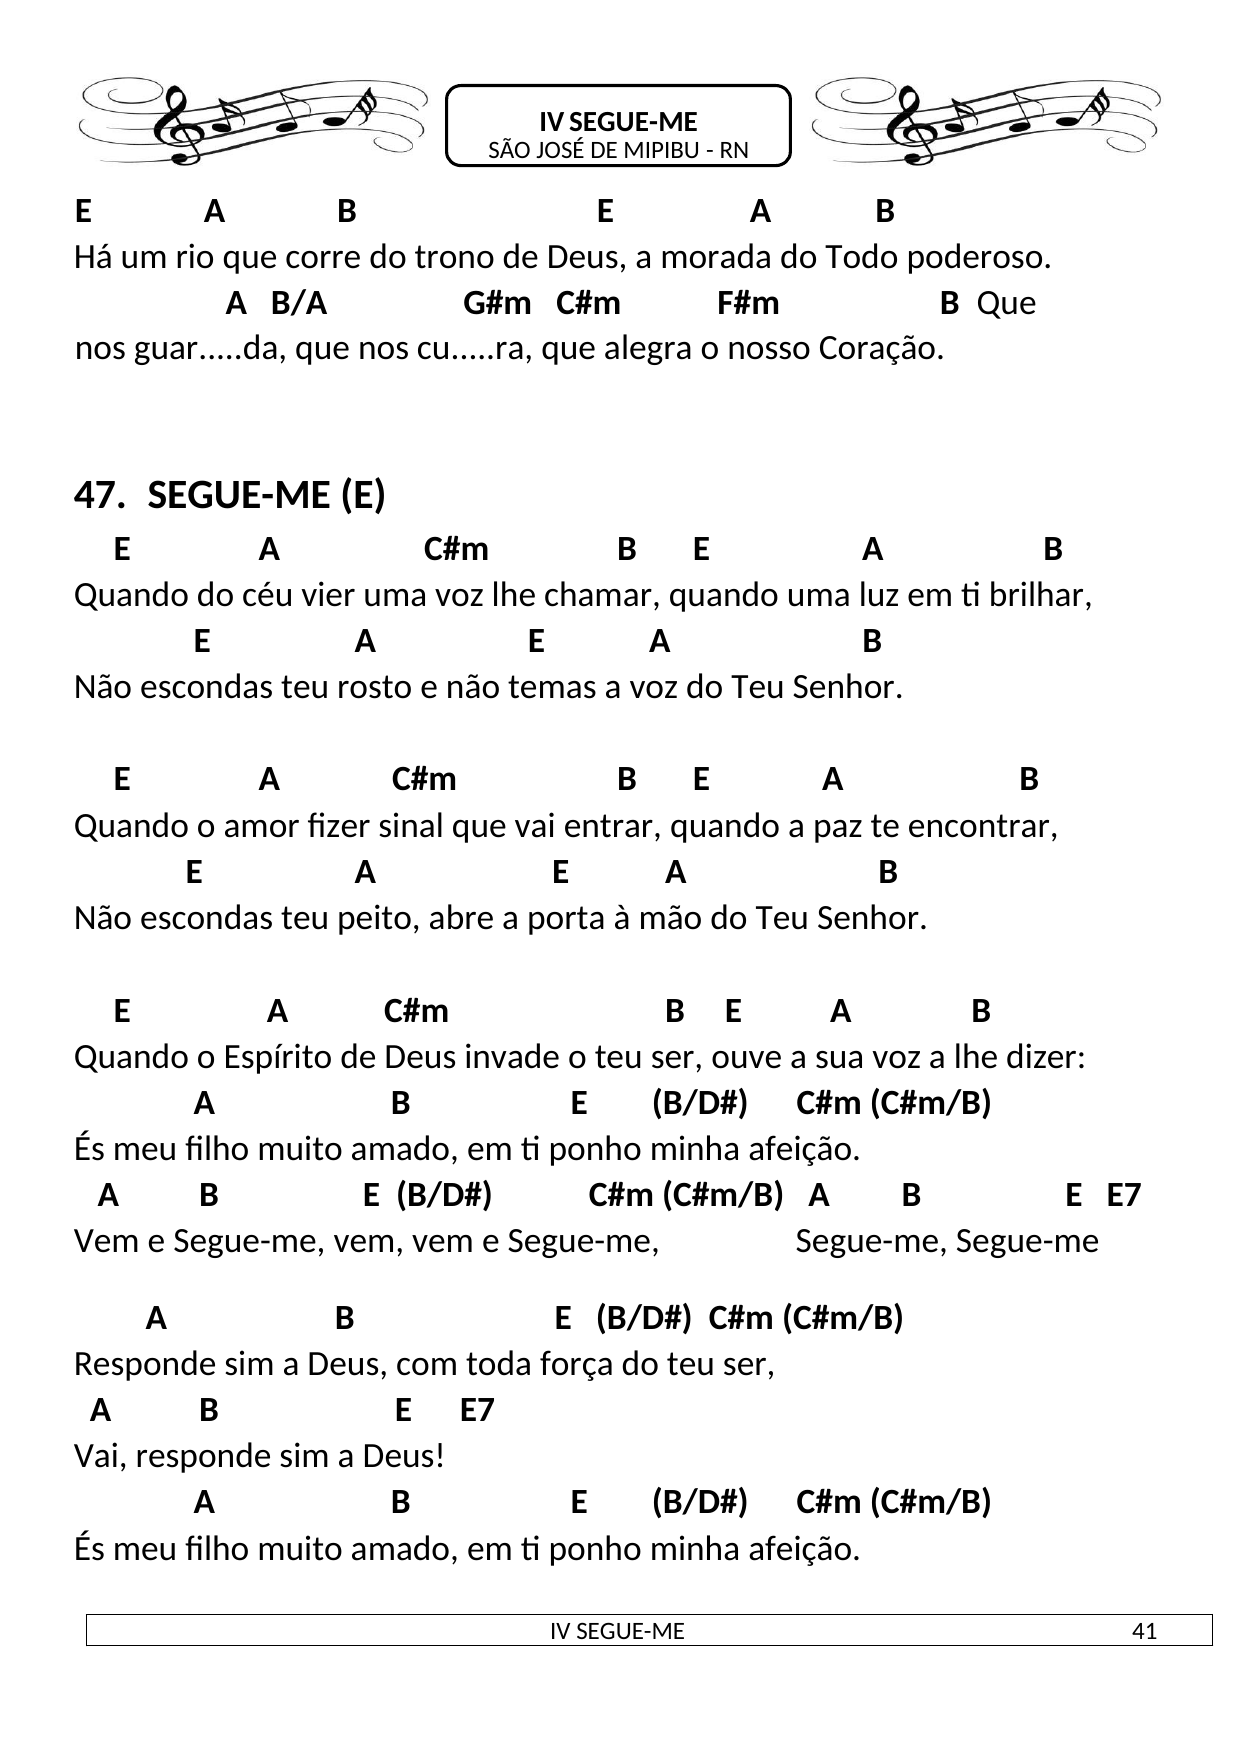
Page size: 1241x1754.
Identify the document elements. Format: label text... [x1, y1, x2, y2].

text A B E (B/D#) C#m (C#m/B) [73, 1295, 1212, 1338]
text A B E E7 [73, 1387, 1212, 1430]
text Vai, responde sim a Deus! [73, 1433, 1212, 1476]
text Não escondas teu rosto e não temas a voz do Teu Senhor. [73, 664, 1212, 707]
text E A E A B [73, 618, 1212, 661]
text A B E (B/D#) C#m (C#m/B) [73, 1479, 1212, 1523]
text E A C#m B E A B [73, 988, 1212, 1031]
text A B/A G#m C#m F#m B Que nos guar.....da, que nos cu.....ra, que alegra o nosso Coração. [73, 280, 1039, 368]
text E A B E A B [73, 147, 1212, 231]
picture [809, 73, 1164, 147]
text Não escondas teu peito, abre a porta à mão do Teu Senhor. [73, 895, 1212, 938]
picture [76, 73, 431, 147]
text E A C#m B E A B [73, 756, 1212, 800]
text A B E (B/D#) C#m (C#m/B) [73, 1080, 1212, 1123]
subtitle SEGUE-ME (E) [73, 468, 1212, 519]
text És meu filho muito amado, em ti ponho minha afeição. [73, 1526, 1212, 1569]
text Vem e Segue-me, vem, vem e Segue-me, Segue-me, Segue-me [73, 1218, 1212, 1262]
text A B E (B/D#) C#m (C#m/B) A B E E7 [73, 1172, 1212, 1216]
text Quando o Espírito de Deus invade o teu ser, ouve a sua voz a lhe dizer: [73, 1034, 1212, 1077]
text És meu filho muito amado, em ti ponho minha afeição. [73, 1126, 1212, 1169]
text E A C#m B E A B [73, 526, 1212, 569]
text E A E A B [73, 849, 1212, 892]
text Responde sim a Deus, com toda força do teu ser, [73, 1341, 1212, 1384]
text Há um rio que corre do trono de Deus, a morada do Todo poderoso. [73, 234, 1212, 277]
text Quando do céu vier uma voz lhe chamar, quando uma luz em ti brilhar, [73, 572, 1212, 615]
text Quando o amor fizer sinal que vai entrar, quando a paz te encontrar, [73, 803, 1212, 846]
